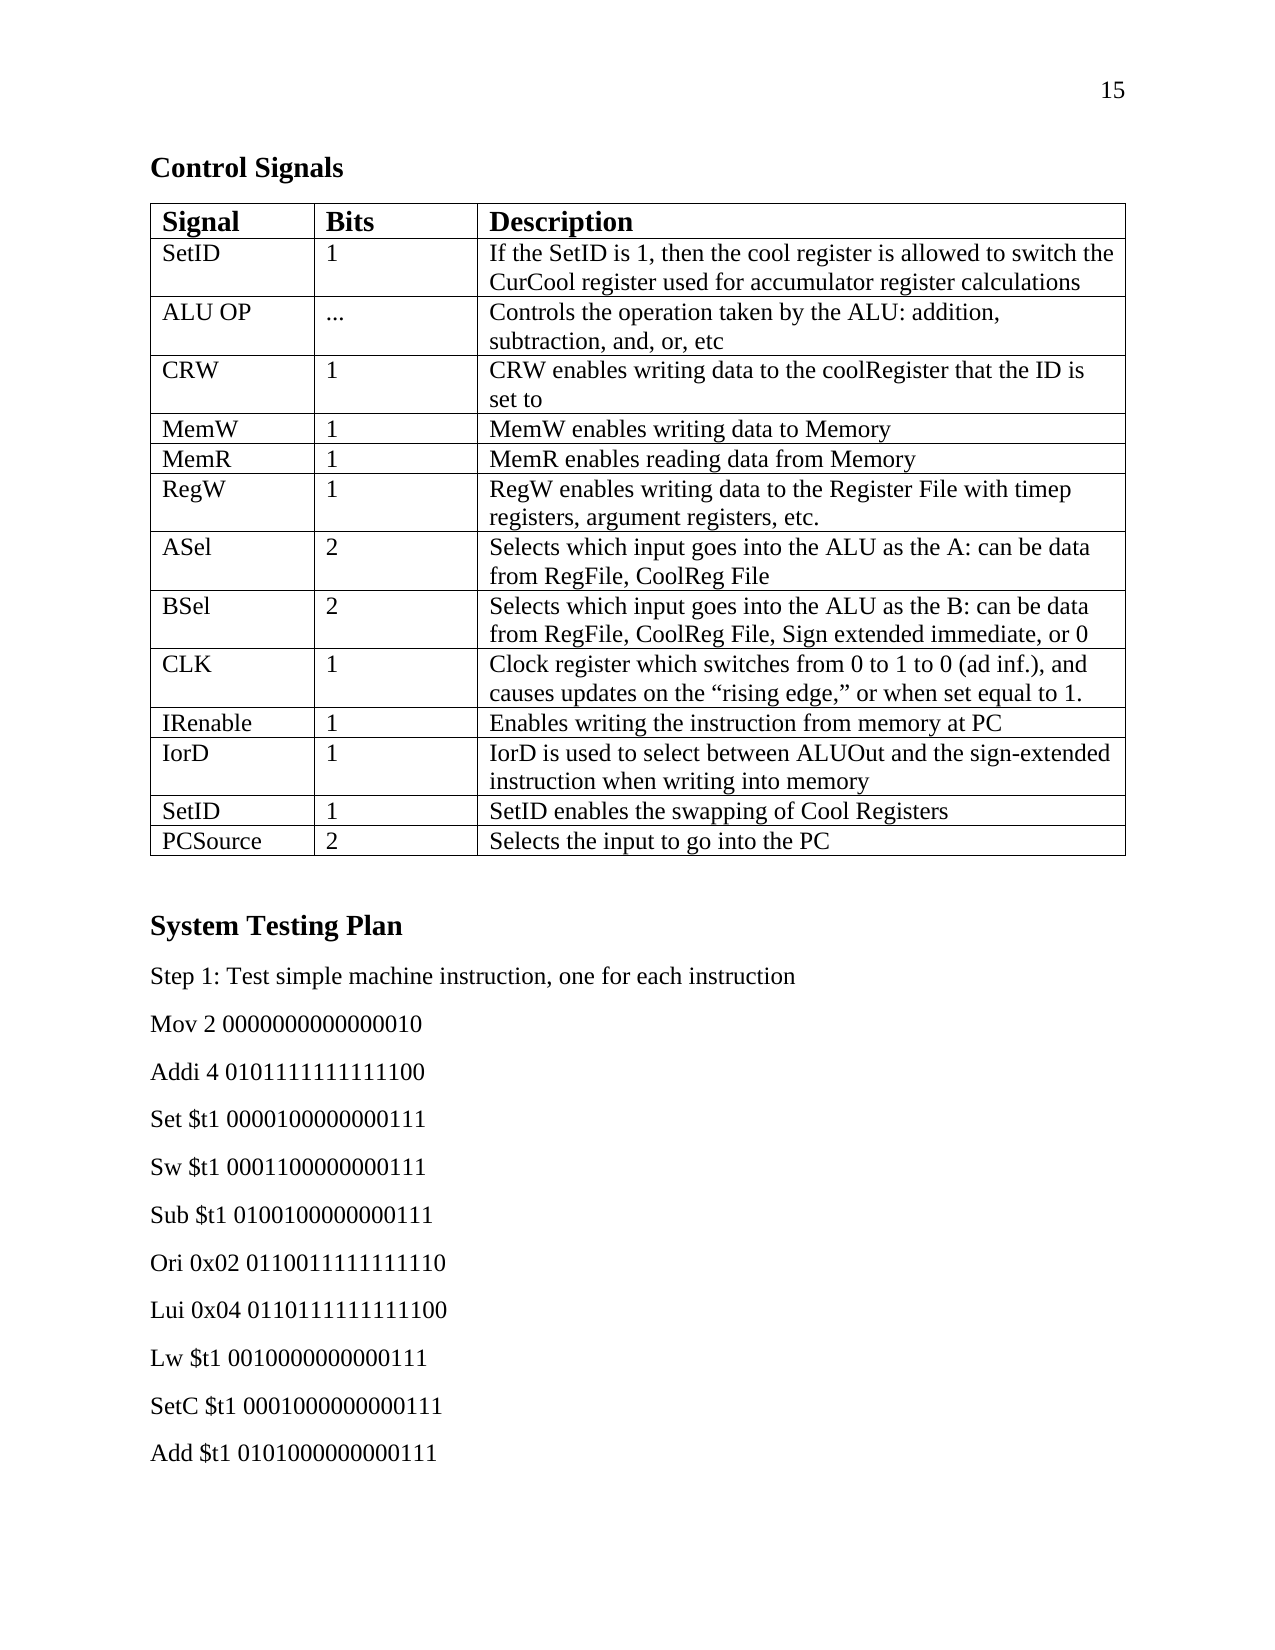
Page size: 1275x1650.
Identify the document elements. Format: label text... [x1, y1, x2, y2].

table_cell MemW [151, 414, 314, 443]
table_cell BSel [151, 591, 314, 648]
text Mov 2 0000000000000010 [150, 1009, 1125, 1038]
text Ori 0x02 0110011111111110 [150, 1248, 1125, 1276]
text Addi 4 0101111111111100 [150, 1057, 1125, 1086]
table_cell CLK [151, 649, 314, 707]
text Set $t1 0000100000000111 [150, 1104, 1125, 1133]
table_cell MemW enables writing data to Memory [478, 414, 1125, 443]
table_cell If the SetID is 1, then the cool register is allowed to switch the CurCool register used for accumulator register calculations [478, 239, 1125, 296]
table_cell 2 [315, 532, 477, 590]
table_cell 1 [315, 738, 477, 795]
table_cell CRW [151, 356, 314, 413]
table_cell 1 [315, 444, 477, 473]
table_cell 1 [315, 708, 477, 737]
table_cell 1 [315, 649, 477, 707]
text Sub $t1 0100100000000111 [150, 1200, 1125, 1229]
table_cell Controls the operation taken by the ALU: addition, subtraction, and, or, etc [478, 297, 1125, 354]
table_cell ASel [151, 532, 314, 590]
table_cell 1 [315, 239, 477, 296]
table_cell 1 [315, 474, 477, 531]
table_cell CRW enables writing data to the coolRegister that the ID is set to [478, 356, 1125, 413]
table_cell MemR enables reading data from Memory [478, 444, 1125, 473]
table_cell Selects which input goes into the ALU as the B: can be data from RegFile, CoolReg File, Sign extended immediate, or 0 [478, 591, 1125, 648]
table_cell SetID enables the swapping of Cool Registers [478, 796, 1125, 825]
text SetC $t1 0001000000000111 [150, 1391, 1125, 1419]
table_cell Clock register which switches from 0 to 1 to 0 (ad inf.), and causes updates on the “rising edge,” or when set equal to 1. [478, 649, 1125, 707]
table_header Signal [151, 204, 314, 237]
table_cell RegW [151, 474, 314, 531]
table_cell 1 [315, 414, 477, 443]
table_cell 2 [315, 591, 477, 648]
table_cell 1 [315, 356, 477, 413]
table_cell ... [315, 297, 477, 354]
text Sw $t1 0001100000000111 [150, 1152, 1125, 1181]
table_cell IRenable [151, 708, 314, 737]
table_cell 1 [315, 796, 477, 825]
table_cell Selects the input to go into the PC [478, 826, 1125, 855]
text System Testing Plan [150, 908, 1125, 942]
text Lui 0x04 0110111111111100 [150, 1295, 1125, 1324]
text Control Signals [150, 150, 1125, 183]
table_cell SetID [151, 239, 314, 296]
table_cell IorD is used to select between ALUOut and the sign-extended instruction when writing into memory [478, 738, 1125, 795]
table_header Description [478, 204, 1125, 237]
table_cell IorD [151, 738, 314, 795]
text Add $t1 0101000000000111 [150, 1438, 1125, 1467]
table_cell MemR [151, 444, 314, 473]
table_cell SetID [151, 796, 314, 825]
text Lw $t1 0010000000000111 [150, 1343, 1125, 1372]
table_cell 2 [315, 826, 477, 855]
table_header Bits [315, 204, 477, 237]
table_cell Selects which input goes into the ALU as the A: can be data from RegFile, CoolReg File [478, 532, 1125, 590]
table_cell Enables writing the instruction from memory at PC [478, 708, 1125, 737]
table_cell PCSource [151, 826, 314, 855]
table_cell RegW enables writing data to the Register File with timep registers, argument registers, etc. [478, 474, 1125, 531]
table_cell ALU OP [151, 297, 314, 354]
text Step 1: Test simple machine instruction, one for each instruction [150, 961, 1125, 990]
